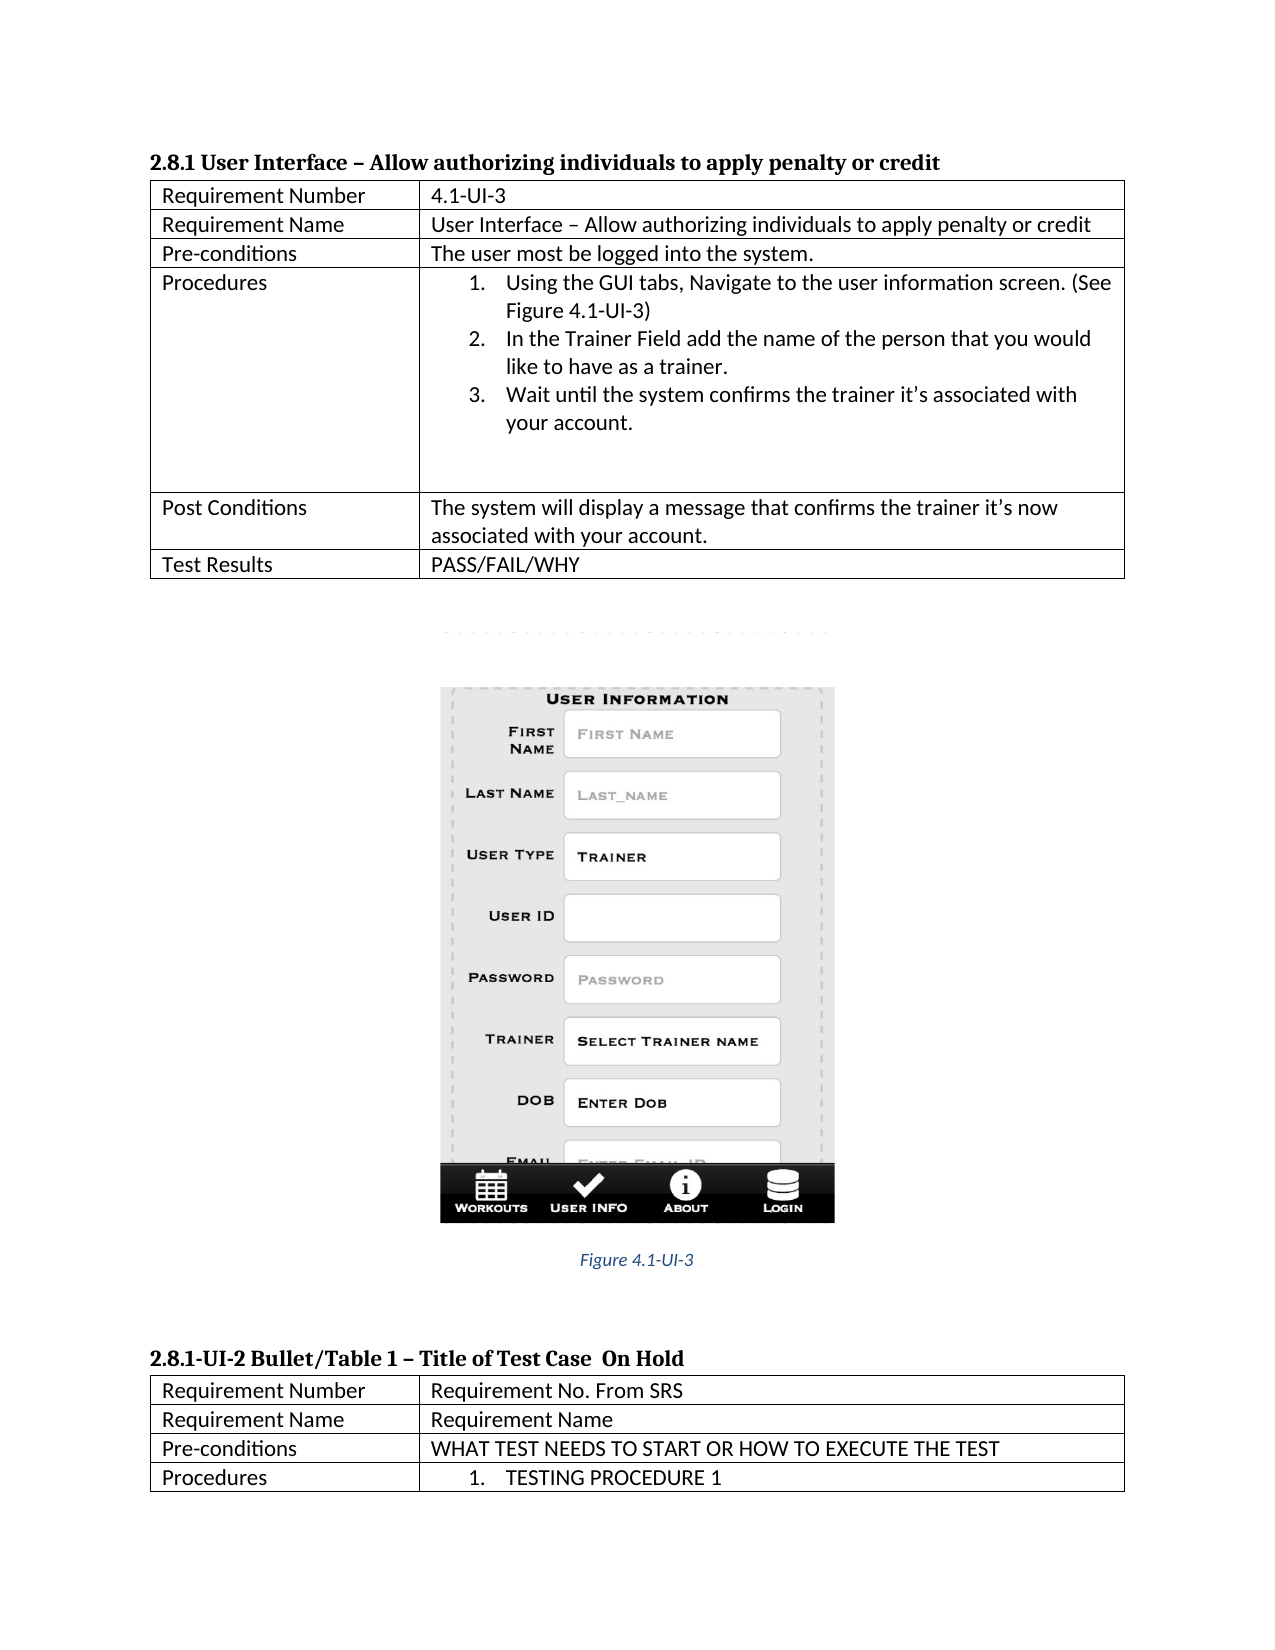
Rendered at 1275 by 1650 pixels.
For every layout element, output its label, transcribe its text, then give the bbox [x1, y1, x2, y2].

table_header 4.1-UI-3 [420, 181, 1124, 209]
picture [440, 632, 835, 1224]
table_header Requirement Number [151, 1376, 419, 1404]
subtitle 2.8.1-UI-2 Bullet/Table 1 – Title of Test Case On Hold [150, 1345, 1125, 1372]
table_cell Requirement Name [420, 1405, 1124, 1433]
table_cell The user most be logged into the system. [420, 239, 1124, 267]
table_cell Test Results [151, 550, 419, 578]
table_cell PASS/FAIL/WHY [420, 550, 1124, 578]
table_cell Pre-conditions [151, 1434, 419, 1462]
table_cell Using the GUI tabs, Navigate to the user information screen. (See Figure 4.1-UI-3) In the Trainer Field add the name of the person that you would like to have as a trainer. Wait until the system confirms the trainer it’s associated with your account. [420, 268, 1124, 492]
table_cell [420, 1463, 1124, 1491]
table_cell Procedures [151, 1463, 419, 1491]
table_cell The system will display a message that confirms the trainer it’s now associated with your account. [420, 493, 1124, 549]
table_cell Post Conditions [151, 493, 419, 549]
table_cell Requirement Name [151, 210, 419, 238]
text Figure 4.1-UI-3 [150, 1248, 1125, 1271]
table_cell Requirement Name [151, 1405, 419, 1433]
table_cell WHAT TEST NEEDS TO START OR HOW TO EXECUTE THE TEST [420, 1434, 1124, 1462]
subtitle 2.8.1 User Interface – Allow authorizing individuals to apply penalty or credit [150, 150, 1125, 176]
table_header Requirement Number [151, 181, 419, 209]
table_header Requirement No. From SRS [420, 1376, 1124, 1404]
table_cell Pre-conditions [151, 239, 419, 267]
table_cell User Interface – Allow authorizing individuals to apply penalty or credit [420, 210, 1124, 238]
table_cell Procedures [151, 268, 419, 492]
